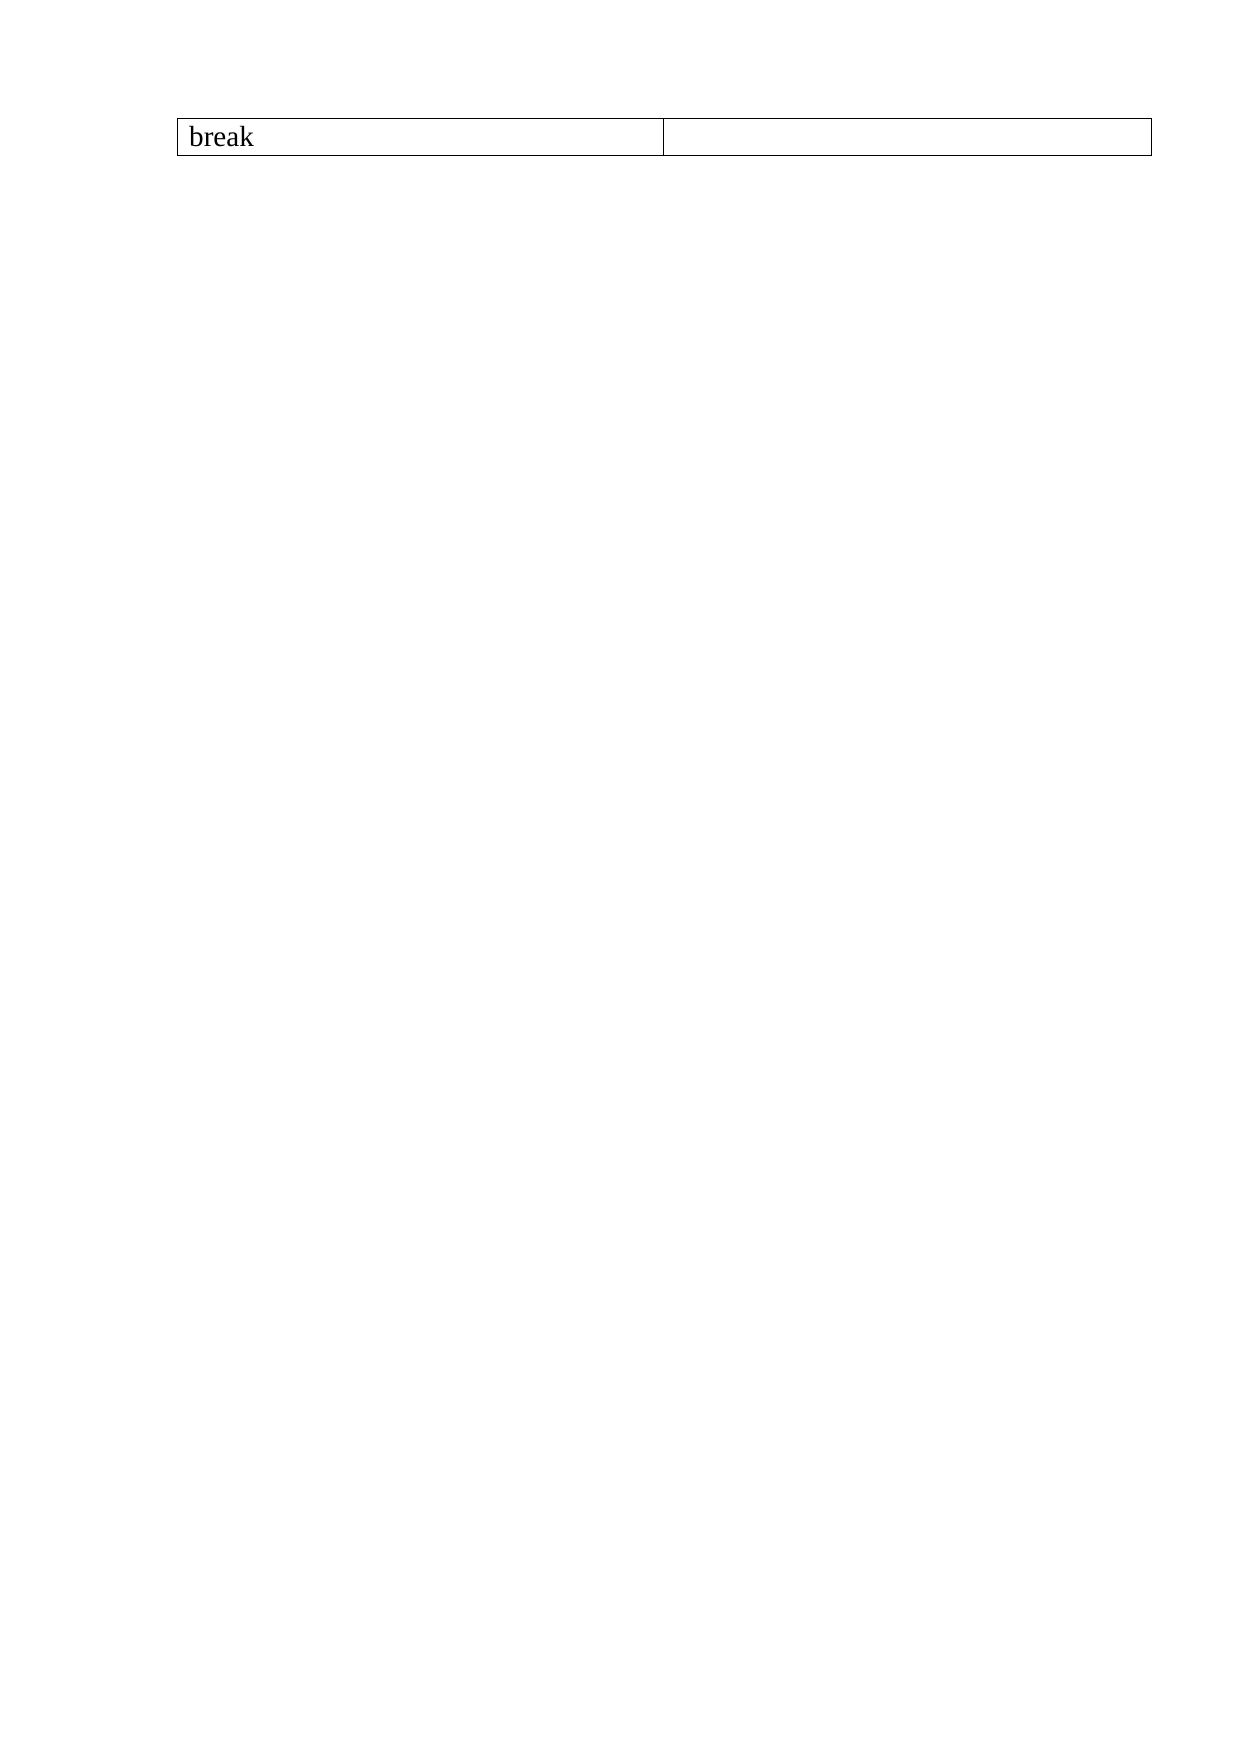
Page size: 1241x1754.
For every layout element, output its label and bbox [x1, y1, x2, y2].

table_cell [664, 119, 1151, 155]
table_cell [178, 119, 663, 155]
